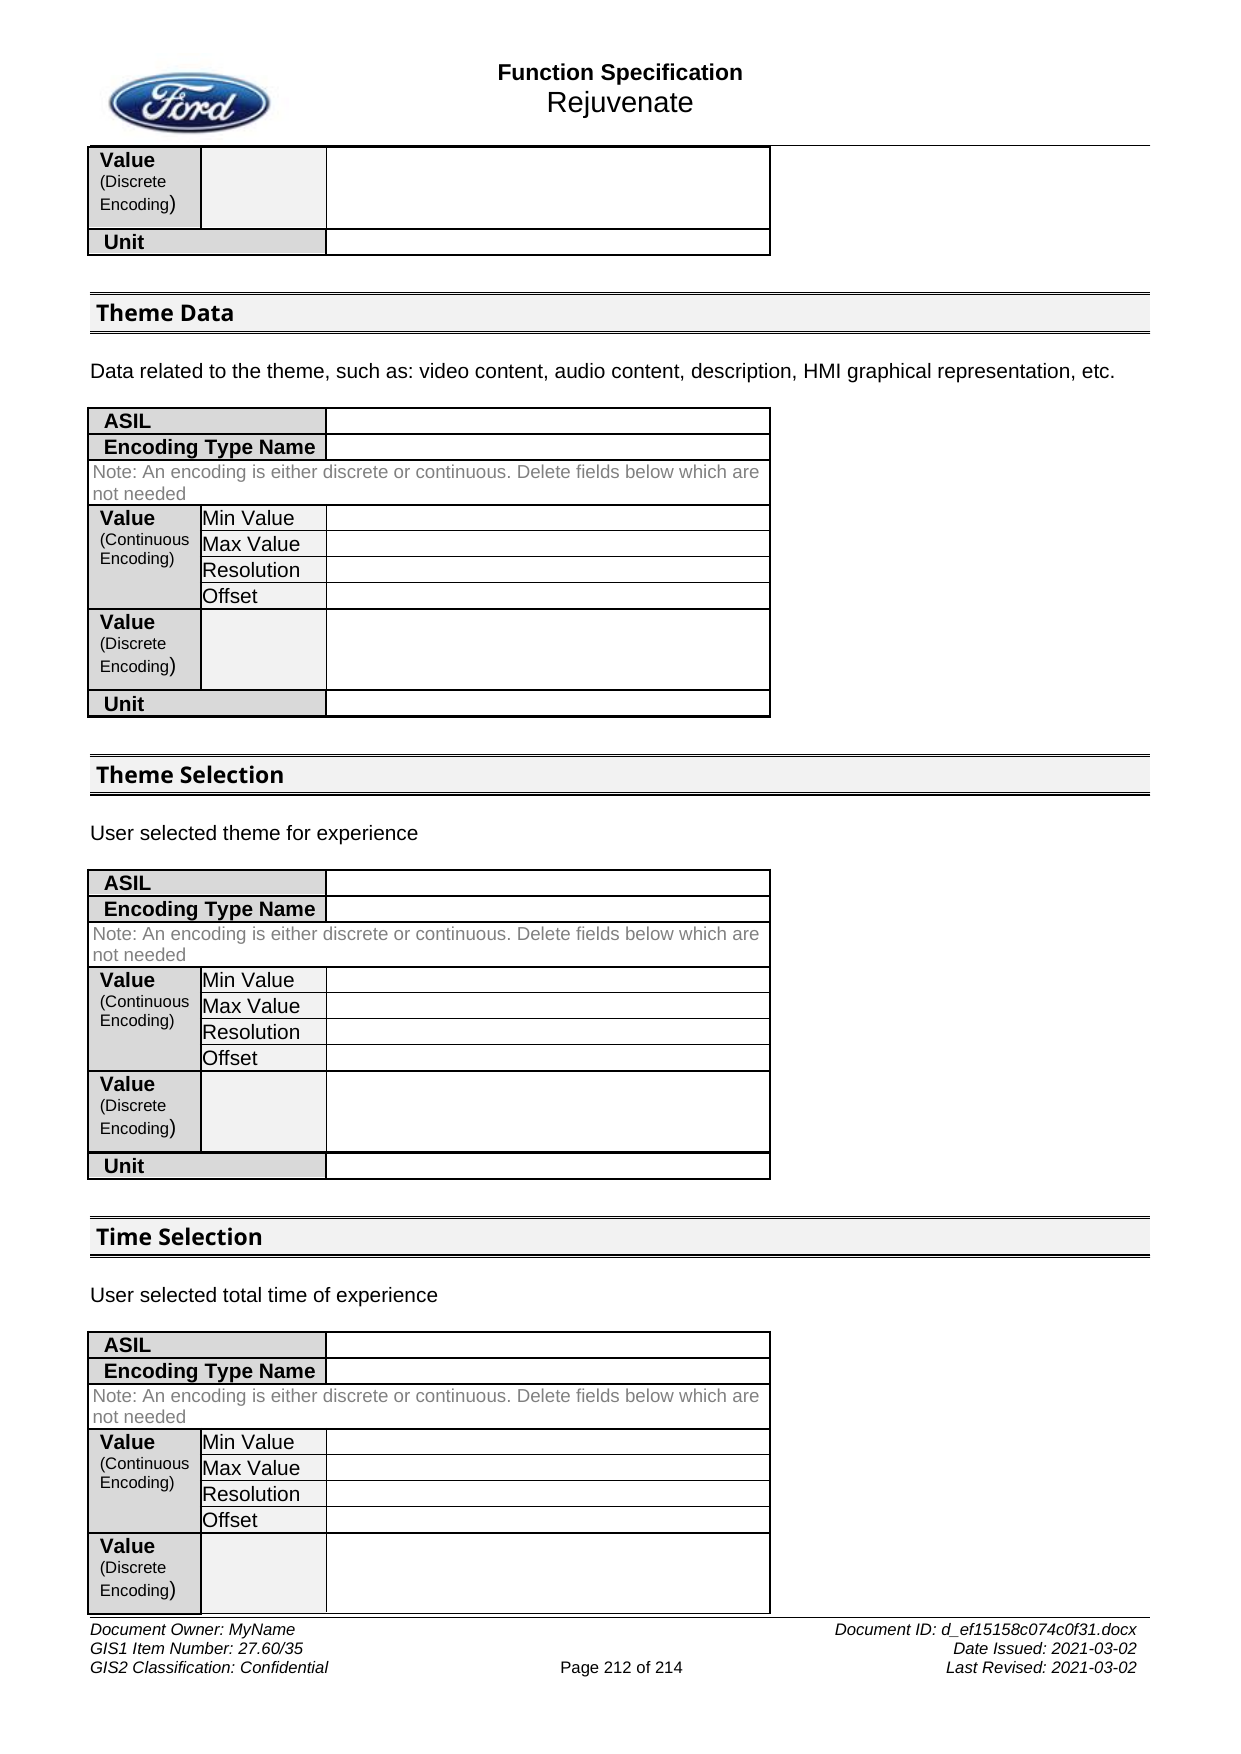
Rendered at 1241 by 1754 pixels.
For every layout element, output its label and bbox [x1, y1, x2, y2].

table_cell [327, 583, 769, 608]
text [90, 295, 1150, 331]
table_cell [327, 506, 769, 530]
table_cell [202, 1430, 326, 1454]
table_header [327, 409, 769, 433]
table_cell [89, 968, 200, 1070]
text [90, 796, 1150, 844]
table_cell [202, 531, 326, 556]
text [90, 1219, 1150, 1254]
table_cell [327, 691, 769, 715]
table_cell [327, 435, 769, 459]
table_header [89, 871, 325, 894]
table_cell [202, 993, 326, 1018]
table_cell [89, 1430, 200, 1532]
picture [89, 53, 290, 146]
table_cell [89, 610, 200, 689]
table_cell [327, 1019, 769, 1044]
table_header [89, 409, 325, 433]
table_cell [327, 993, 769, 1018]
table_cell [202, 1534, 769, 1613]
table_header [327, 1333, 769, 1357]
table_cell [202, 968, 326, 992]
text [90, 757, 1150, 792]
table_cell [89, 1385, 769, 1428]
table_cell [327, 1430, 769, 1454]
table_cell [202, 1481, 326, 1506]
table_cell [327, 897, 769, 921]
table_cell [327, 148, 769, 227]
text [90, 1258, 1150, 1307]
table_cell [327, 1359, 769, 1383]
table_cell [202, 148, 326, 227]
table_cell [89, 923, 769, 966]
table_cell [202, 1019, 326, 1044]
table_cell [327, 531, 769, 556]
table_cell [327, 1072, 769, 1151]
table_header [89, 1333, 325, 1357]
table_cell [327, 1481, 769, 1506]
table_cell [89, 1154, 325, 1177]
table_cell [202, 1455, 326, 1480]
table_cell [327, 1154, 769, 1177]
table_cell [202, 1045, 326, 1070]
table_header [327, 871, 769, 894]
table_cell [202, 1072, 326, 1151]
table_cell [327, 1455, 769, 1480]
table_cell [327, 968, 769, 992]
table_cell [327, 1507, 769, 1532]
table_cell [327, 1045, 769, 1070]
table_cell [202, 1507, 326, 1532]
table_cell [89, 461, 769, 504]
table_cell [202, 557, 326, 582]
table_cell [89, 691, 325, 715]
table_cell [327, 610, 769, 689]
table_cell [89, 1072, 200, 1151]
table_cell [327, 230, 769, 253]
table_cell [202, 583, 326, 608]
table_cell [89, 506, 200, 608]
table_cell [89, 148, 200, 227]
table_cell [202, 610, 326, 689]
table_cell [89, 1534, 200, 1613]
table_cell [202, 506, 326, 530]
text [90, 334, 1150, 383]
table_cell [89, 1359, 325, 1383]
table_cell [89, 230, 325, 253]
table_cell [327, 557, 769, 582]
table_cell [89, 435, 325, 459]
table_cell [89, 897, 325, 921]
